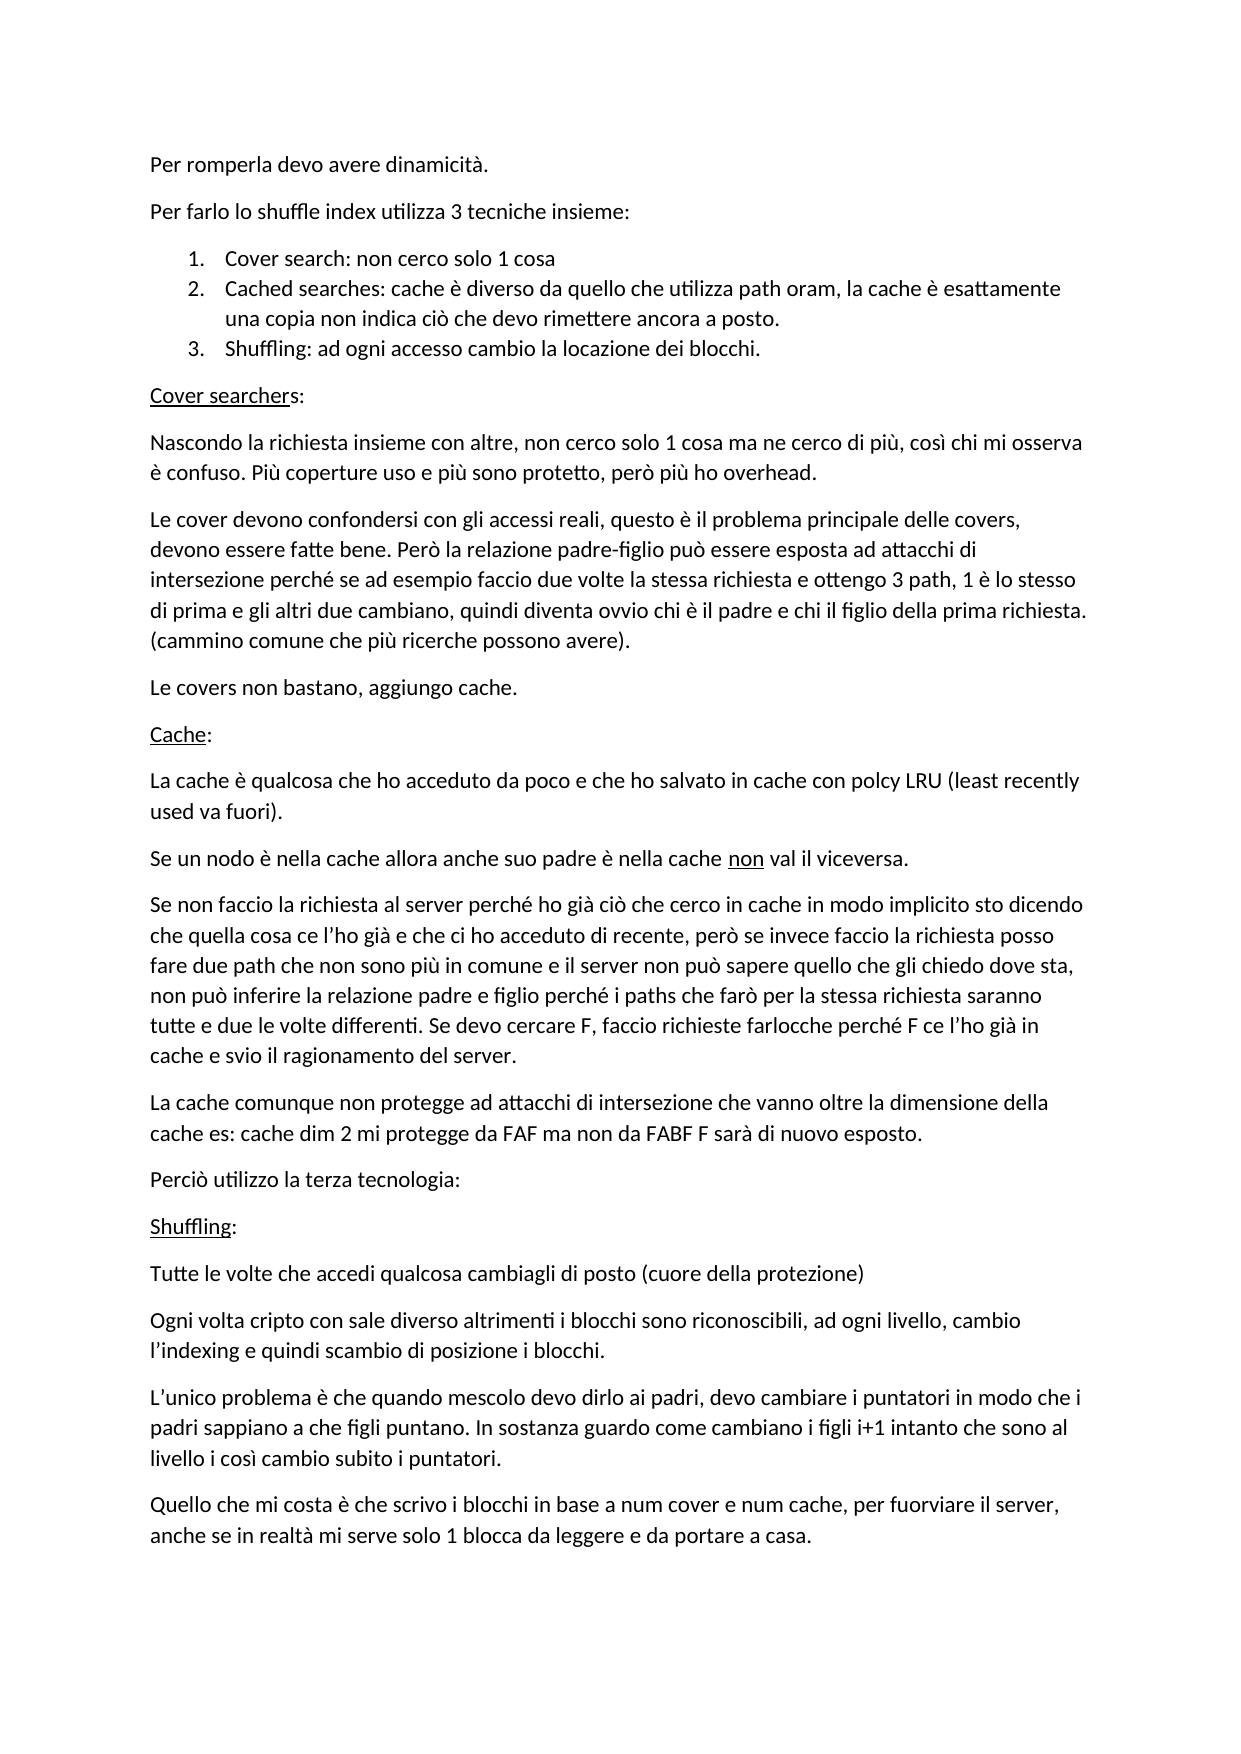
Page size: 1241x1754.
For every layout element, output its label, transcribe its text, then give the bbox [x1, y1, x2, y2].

text La cache comunque non protegge ad attacchi di intersezione che vanno oltre la dimensione della cache es: cache dim 2 mi protegge da FAF ma non da FABF F sarà di nuovo esposto. [150, 1088, 1090, 1147]
list Cached searches: cache è diverso da quello che utilizza path oram, la cache è esattamente una copia non indica ciò che devo rimettere ancora a posto. [187, 274, 1090, 332]
text Ogni volta cripto con sale diverso altrimenti i blocchi sono riconoscibili, ad ogni livello, cambio l’indexing e quindi scambio di posizione i blocchi. [150, 1306, 1090, 1364]
text L’unico problema è che quando mescolo devo dirlo ai padri, devo cambiare i puntatori in modo che i padri sappiano a che figli puntano. In sostanza guardo come cambiano i figli i+1 intanto che sono al livello i così cambio subito i puntatori. [150, 1383, 1090, 1472]
text Per romperla devo avere dinamicità. [150, 150, 1090, 178]
text Le cover devono confondersi con gli accessi reali, questo è il problema principale delle covers, devono essere fatte bene. Però la relazione padre-figlio può essere esposta ad attacchi di intersezione perché se ad esempio faccio due volte la stessa richiesta e ottengo 3 path, 1 è lo stesso di prima e gli altri due cambiano, quindi diventa ovvio chi è il padre e chi il figlio della prima richiesta. (cammino comune che più ricerche possono avere). [150, 505, 1090, 654]
text Cover searchers: [150, 381, 1090, 409]
text Tutte le volte che accedi qualcosa cambiagli di posto (cuore della protezione) [150, 1259, 1090, 1287]
text Quello che mi costa è che scrivo i blocchi in base a num cover e num cache, per fuorviare il server, anche se in realtà mi serve solo 1 blocca da leggere e da portare a casa. [150, 1491, 1090, 1549]
list Cover search: non cerco solo 1 cosa [187, 244, 1090, 272]
text Se un nodo è nella cache allora anche suo padre è nella cache non val il viceversa. [150, 844, 1090, 872]
text Cache: [150, 720, 1090, 748]
text Se non faccio la richiesta al server perché ho già ciò che cerco in cache in modo implicito sto dicendo che quella cosa ce l’ho già e che ci ho acceduto di recente, però se invece faccio la richiesta posso fare due path che non sono più in comune e il server non può sapere quello che gli chiedo dove sta, non può inferire la relazione padre e figlio perché i paths che farò per la stessa richiesta saranno tutte e due le volte differenti. Se devo cercare F, faccio richieste farlocche perché F ce l’ho già in cache e svio il ragionamento del server. [150, 891, 1090, 1070]
text Le covers non bastano, aggiungo cache. [150, 673, 1090, 701]
text Shuffling: [150, 1212, 1090, 1241]
list Shuffling: ad ogni accesso cambio la locazione dei blocchi. [187, 334, 1090, 362]
text Perciò utilizzo la terza tecnologia: [150, 1166, 1090, 1194]
text Nascondo la richiesta insieme con altre, non cerco solo 1 cosa ma ne cerco di più, così chi mi osserva è confuso. Più coperture uso e più sono protetto, però più ho overhead. [150, 428, 1090, 486]
text La cache è qualcosa che ho acceduto da poco e che ho salvato in cache con polcy LRU (least recently used va fuori). [150, 767, 1090, 825]
text Per farlo lo shuffle index utilizza 3 tecniche insieme: [150, 197, 1090, 225]
